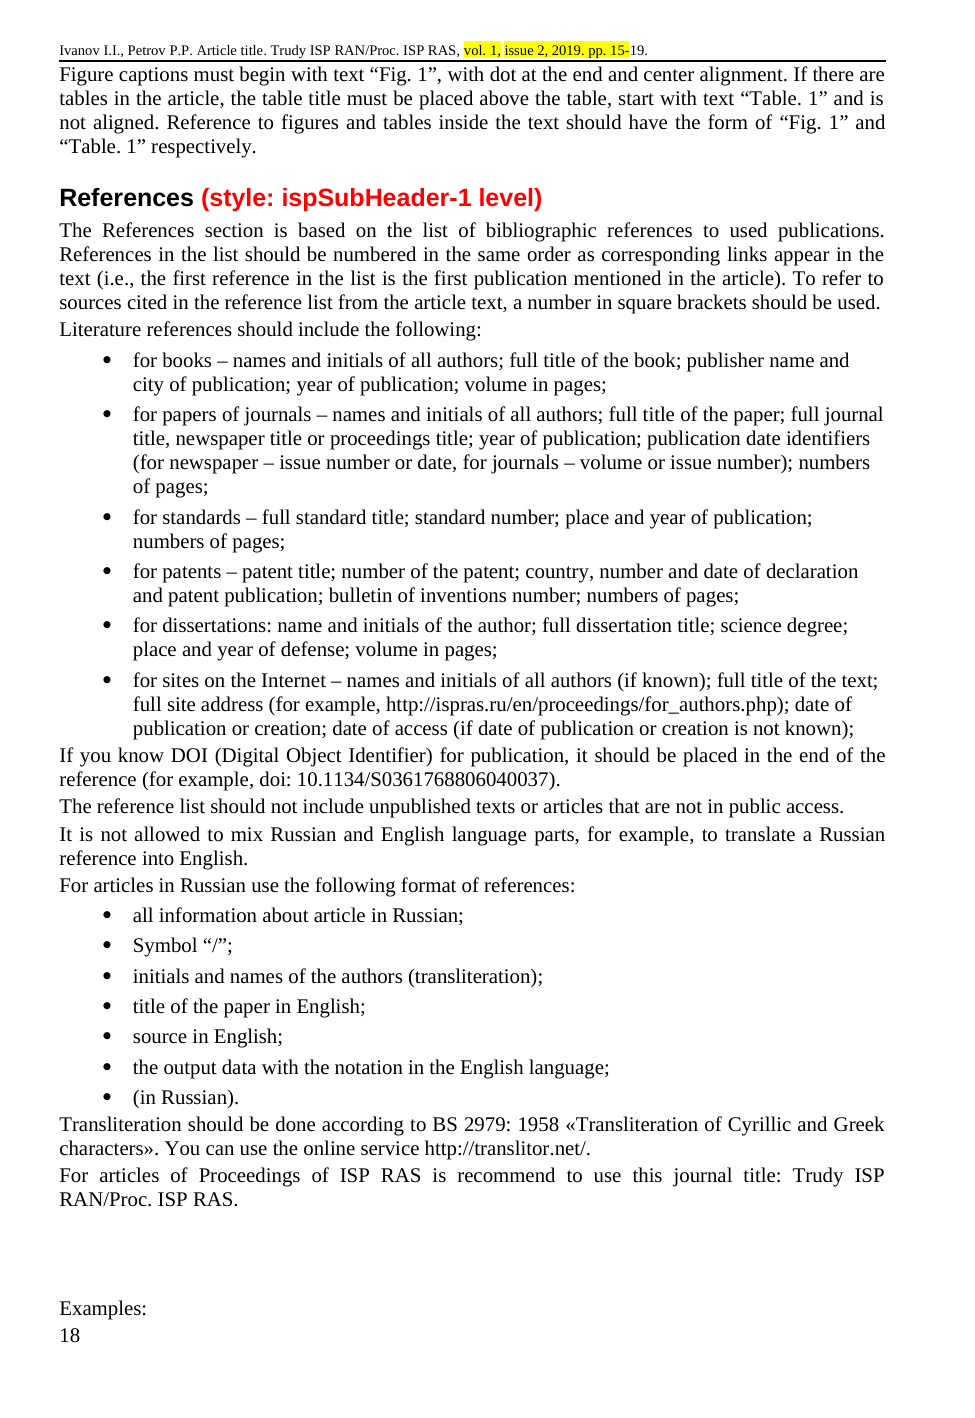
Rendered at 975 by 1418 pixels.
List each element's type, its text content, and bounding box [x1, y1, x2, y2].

list for standards – full standard title; standard number; place and year of publication; numbers of pages; [103, 504, 886, 553]
list Symbol “/”; [103, 933, 886, 957]
list all information about article in Russian; [103, 903, 886, 927]
list for dissertations: name and initials of the author; full dissertation title; science degree; place and year of defense; volume in pages; [103, 613, 886, 661]
text For articles in Russian use the following format of references: [59, 873, 886, 897]
list (in Russian). [103, 1085, 886, 1109]
text The reference list should not include unpublished texts or articles that are not in public access. [59, 794, 886, 818]
list the output data with the notation in the English language; [103, 1054, 886, 1079]
list initials and names of the authors (transliteration); [103, 964, 886, 988]
list for sites on the Internet – names and initials of all authors (if known); full title of the text; full site address (for example, http://ispras.ru/en/proceedings/for_authors.php); date of publication or creation; date of access (if date of publication or creation is not known); [103, 668, 886, 740]
list for papers of journals – names and initials of all authors; full title of the paper; full journal title, newspaper title or proceedings title; year of publication; publication date identifiers (for newspaper – issue number or date, for journals – volume or issue number); numbers of pages; [103, 402, 886, 498]
text If you know DOI (Digital Object Identifier) for publication, it should be placed in the end of the reference (for example, doi: 10.1134/S0361768806040037). [59, 743, 886, 791]
text Transliteration should be done according to BS 2979: 1958 «Transliteration of Cyrillic and Greek characters». You can use the online service http://translitor.net/. [59, 1112, 886, 1160]
text For articles of Proceedings of ISP RAS is recommend to use this journal title: Trudy ISP RAN/Proc. ISP RAS. [59, 1163, 886, 1211]
text Literature references should include the following: [59, 317, 886, 341]
list for patents – patent title; number of the patent; country, number and date of declaration and patent publication; bulletin of inventions number; numbers of pages; [103, 559, 886, 607]
list source in English; [103, 1024, 886, 1048]
list title of the paper in English; [103, 994, 886, 1018]
text Figure captions must begin with text “Fig. 1”, with dot at the end and center alignment. If there are tables in the article, the table title must be placed above the table, start with text “Table. 1” and is not aligned. Reference to figures and tables inside the text should have the form of “Fig. 1” and “Table. 1” respectively. [59, 62, 886, 158]
text The References section is based on the list of bibliographic references to used publications. References in the list should be numbered in the same order as corresponding links appear in the text (i.e., the first reference in the list is the first publication mentioned in the article). To refer to sources cited in the reference list from the article text, a number in square brackets should be used. [59, 218, 886, 314]
text References (style: ispSubHeader-1 level) [59, 183, 886, 212]
text It is not allowed to mix Russian and English language parts, for example, to translate a Russian reference into English. [59, 821, 886, 869]
list for books – names and initials of all authors; full title of the book; publisher name and city of publication; year of publication; volume in pages; [103, 348, 886, 396]
text Examples: [59, 1296, 886, 1320]
